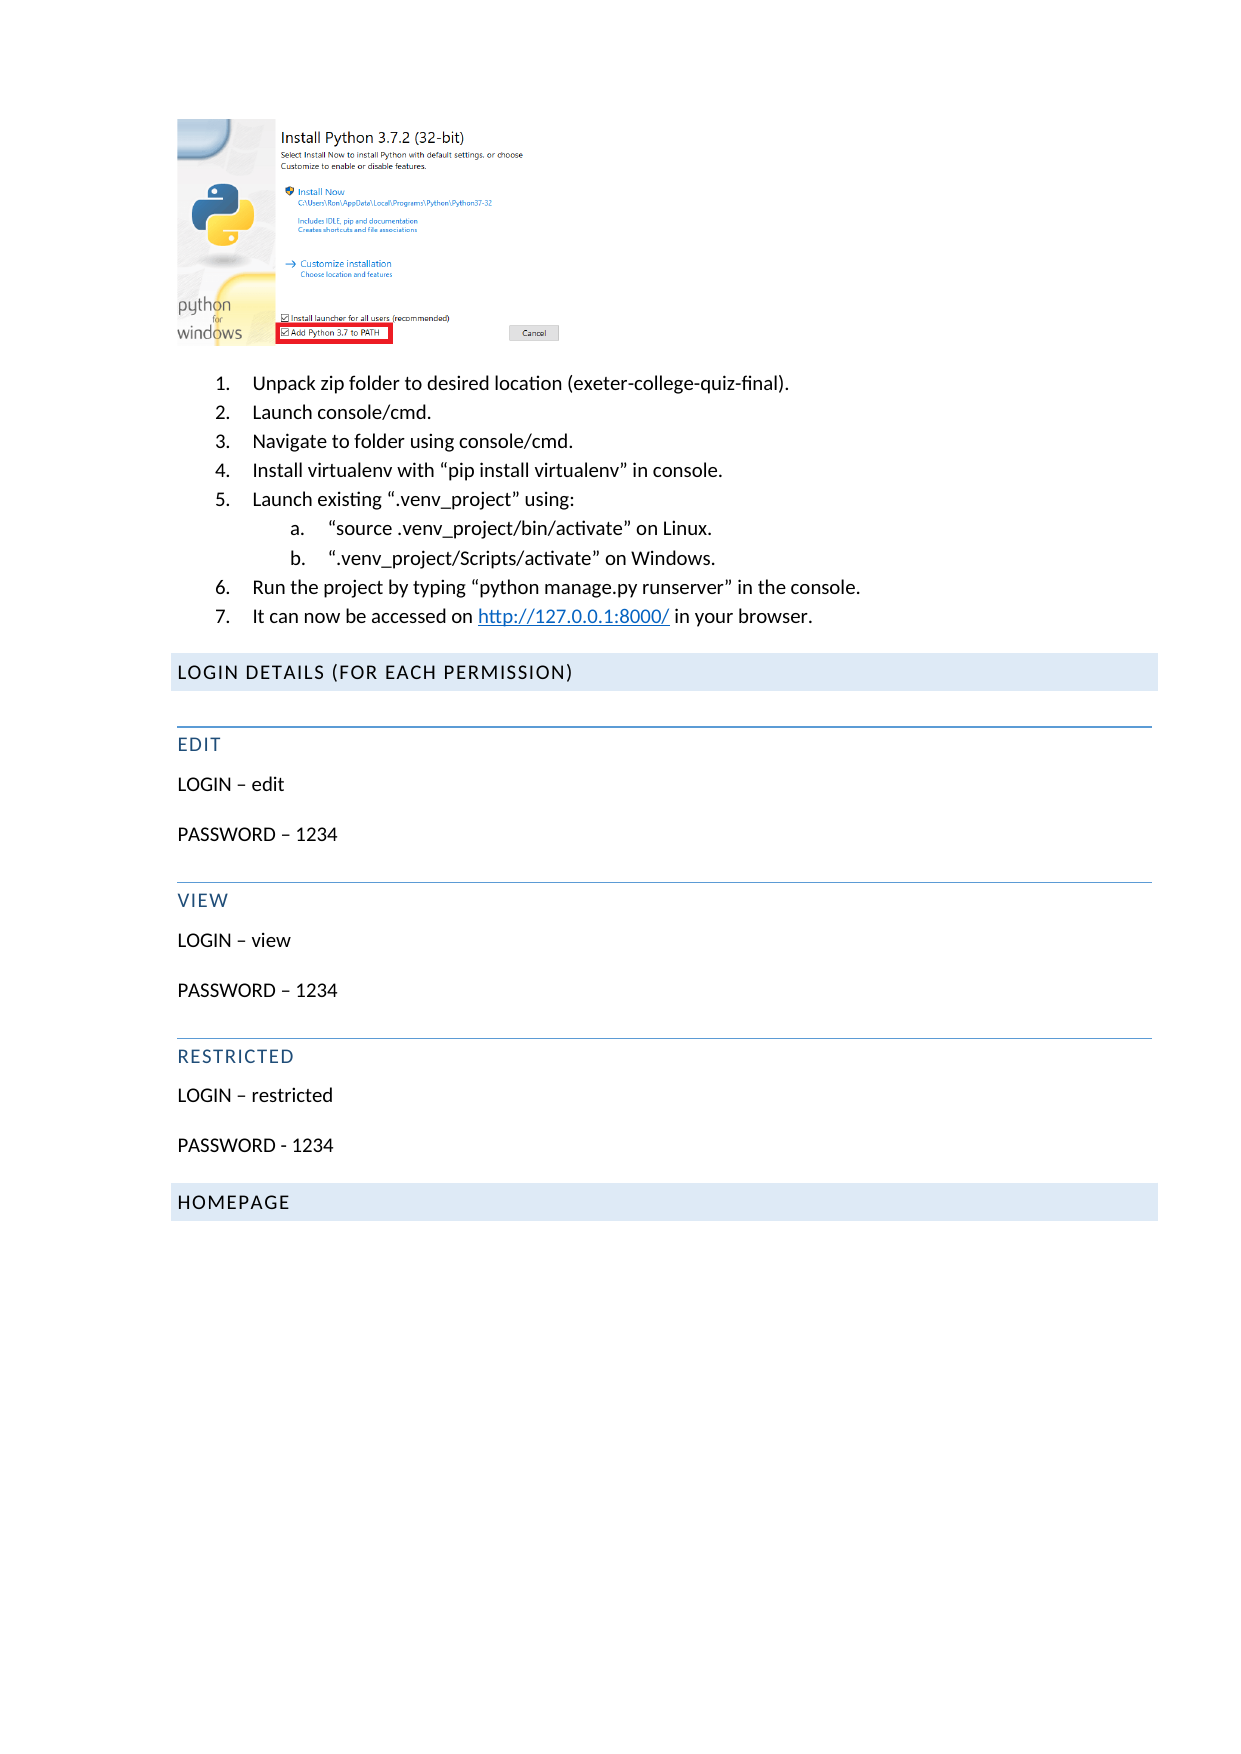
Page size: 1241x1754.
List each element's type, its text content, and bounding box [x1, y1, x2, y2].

subtitle Login details (for each permission) [177, 659, 1152, 685]
subtitle VIEW [177, 883, 1152, 913]
list “.venv_project/Scripts/activate” on Windows. [290, 545, 1152, 570]
list Run the project by typing “python manage.py runserver” in the console. [215, 574, 1152, 599]
text LOGIN – view [177, 927, 1152, 952]
subtitle Restricted [177, 1039, 1152, 1068]
list Launch console/cmd. [215, 399, 1152, 424]
list “source .venv_project/bin/activate” on Linux. [290, 516, 1152, 541]
list Launch existing “.venv_project” using: [215, 486, 1152, 512]
list Unpack zip folder to desired location (exeter-college-quiz-final). [215, 370, 1152, 395]
text PASSWORD – 1234 [177, 821, 1152, 847]
text PASSWORD - 1234 [177, 1133, 1152, 1158]
subtitle Edit [177, 728, 1152, 757]
list Install virtualenv with “pip install virtualenv” in console. [215, 457, 1152, 483]
subtitle Homepage [177, 1189, 1152, 1214]
list Navigate to folder using console/cmd. [215, 428, 1152, 453]
picture [177, 118, 566, 346]
text PASSWORD – 1234 [177, 977, 1152, 1002]
text LOGIN – restricted [177, 1083, 1152, 1108]
text LOGIN – edit [177, 771, 1152, 797]
list It can now be accessed on http://127.0.0.1:8000/ in your browser. [215, 603, 1152, 628]
